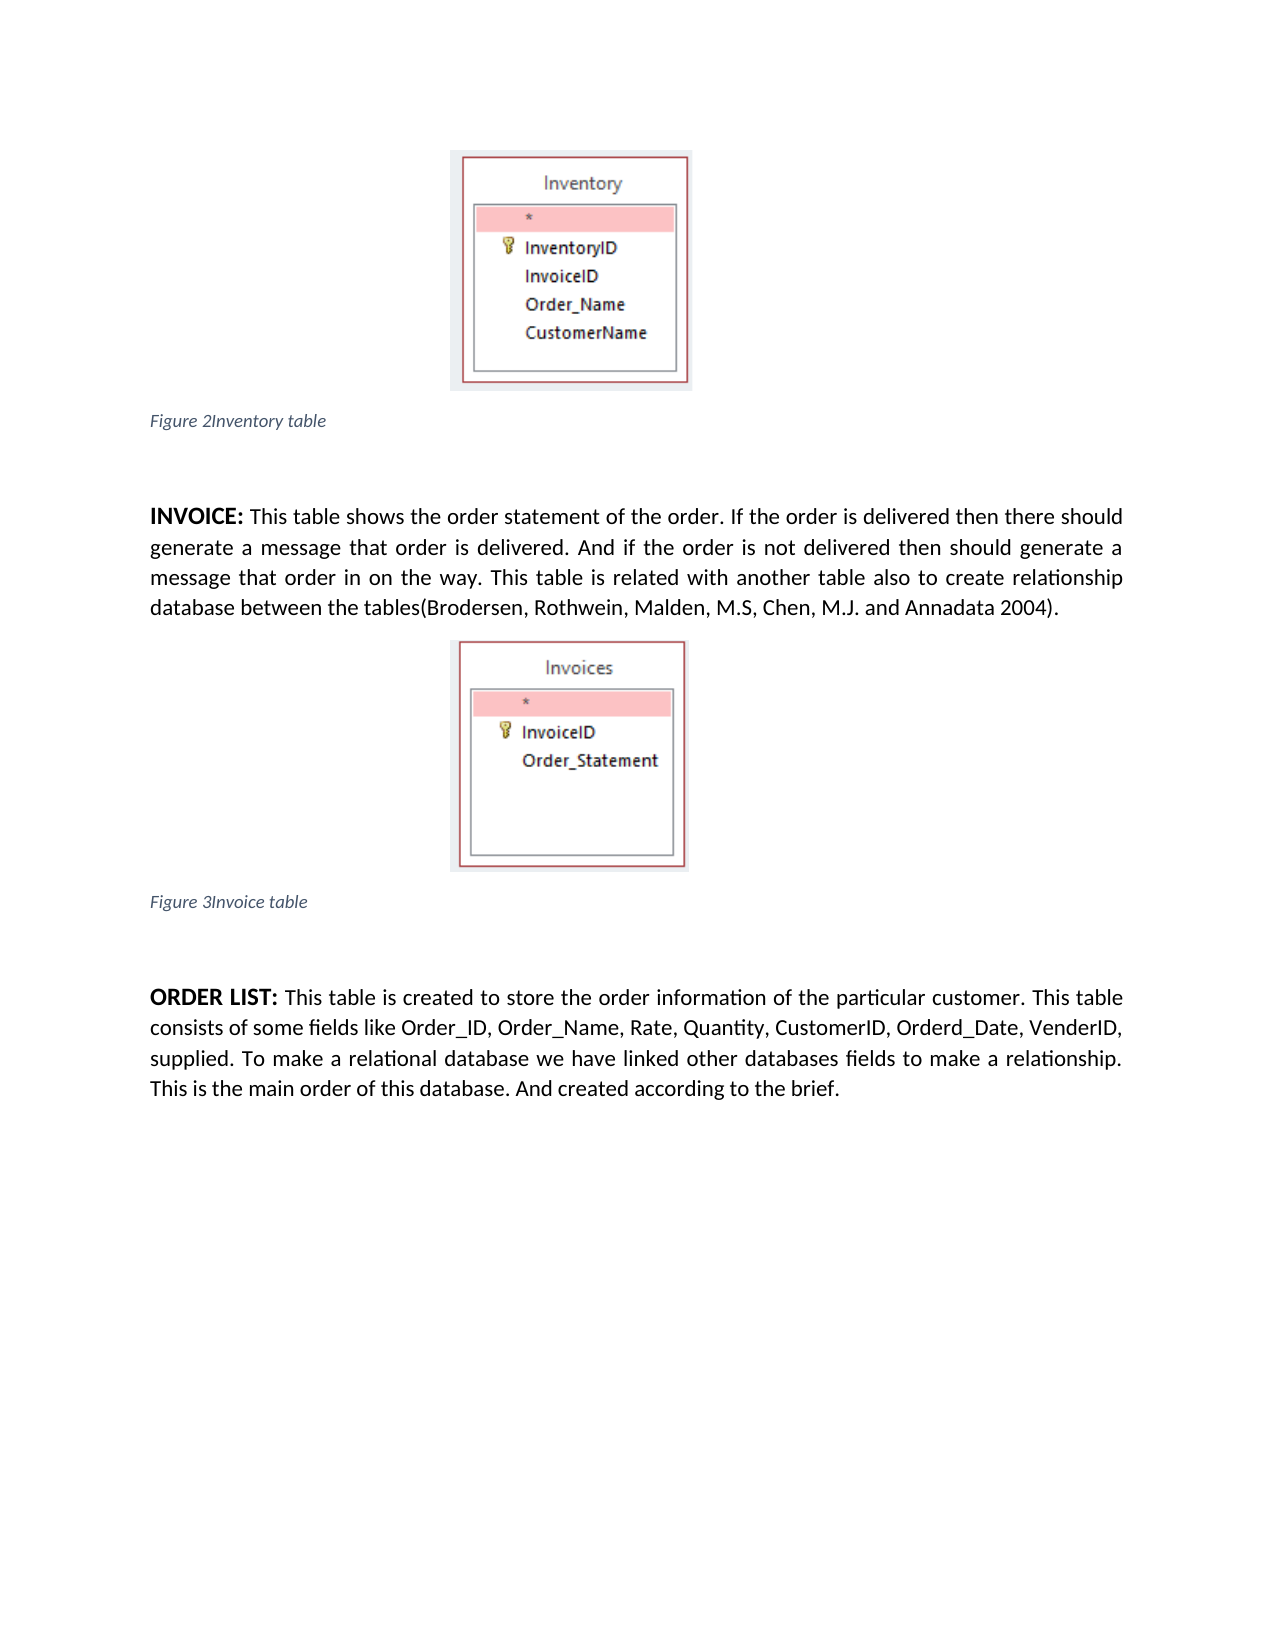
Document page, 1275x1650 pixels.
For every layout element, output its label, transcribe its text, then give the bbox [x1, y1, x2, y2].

text Figure 2Inventory table [150, 409, 1125, 432]
text INVOICE: This table shows the order statement of the order. If the order is delivered then there should generate a message that order is delivered. And if the order is not delivered then should generate a message that order in on the way. This table is related with another table also to create relationship database between the tables(Brodersen, Rothwein, Malden, M.S, Chen, M.J. and Annadata 2004). [150, 500, 1125, 621]
picture [450, 640, 689, 872]
picture [450, 150, 693, 391]
text ORDER LIST: This table is created to store the order information of the particular customer. This table consists of some fields like Order_ID, Order_Name, Rate, Quantity, CustomerID, Orderd_Date, VenderID, supplied. To make a relational database we have linked other databases fields to make a relationship. This is the main order of this database. And created according to the brief. [150, 981, 1125, 1102]
text Figure 3Invoice table [150, 890, 1125, 913]
